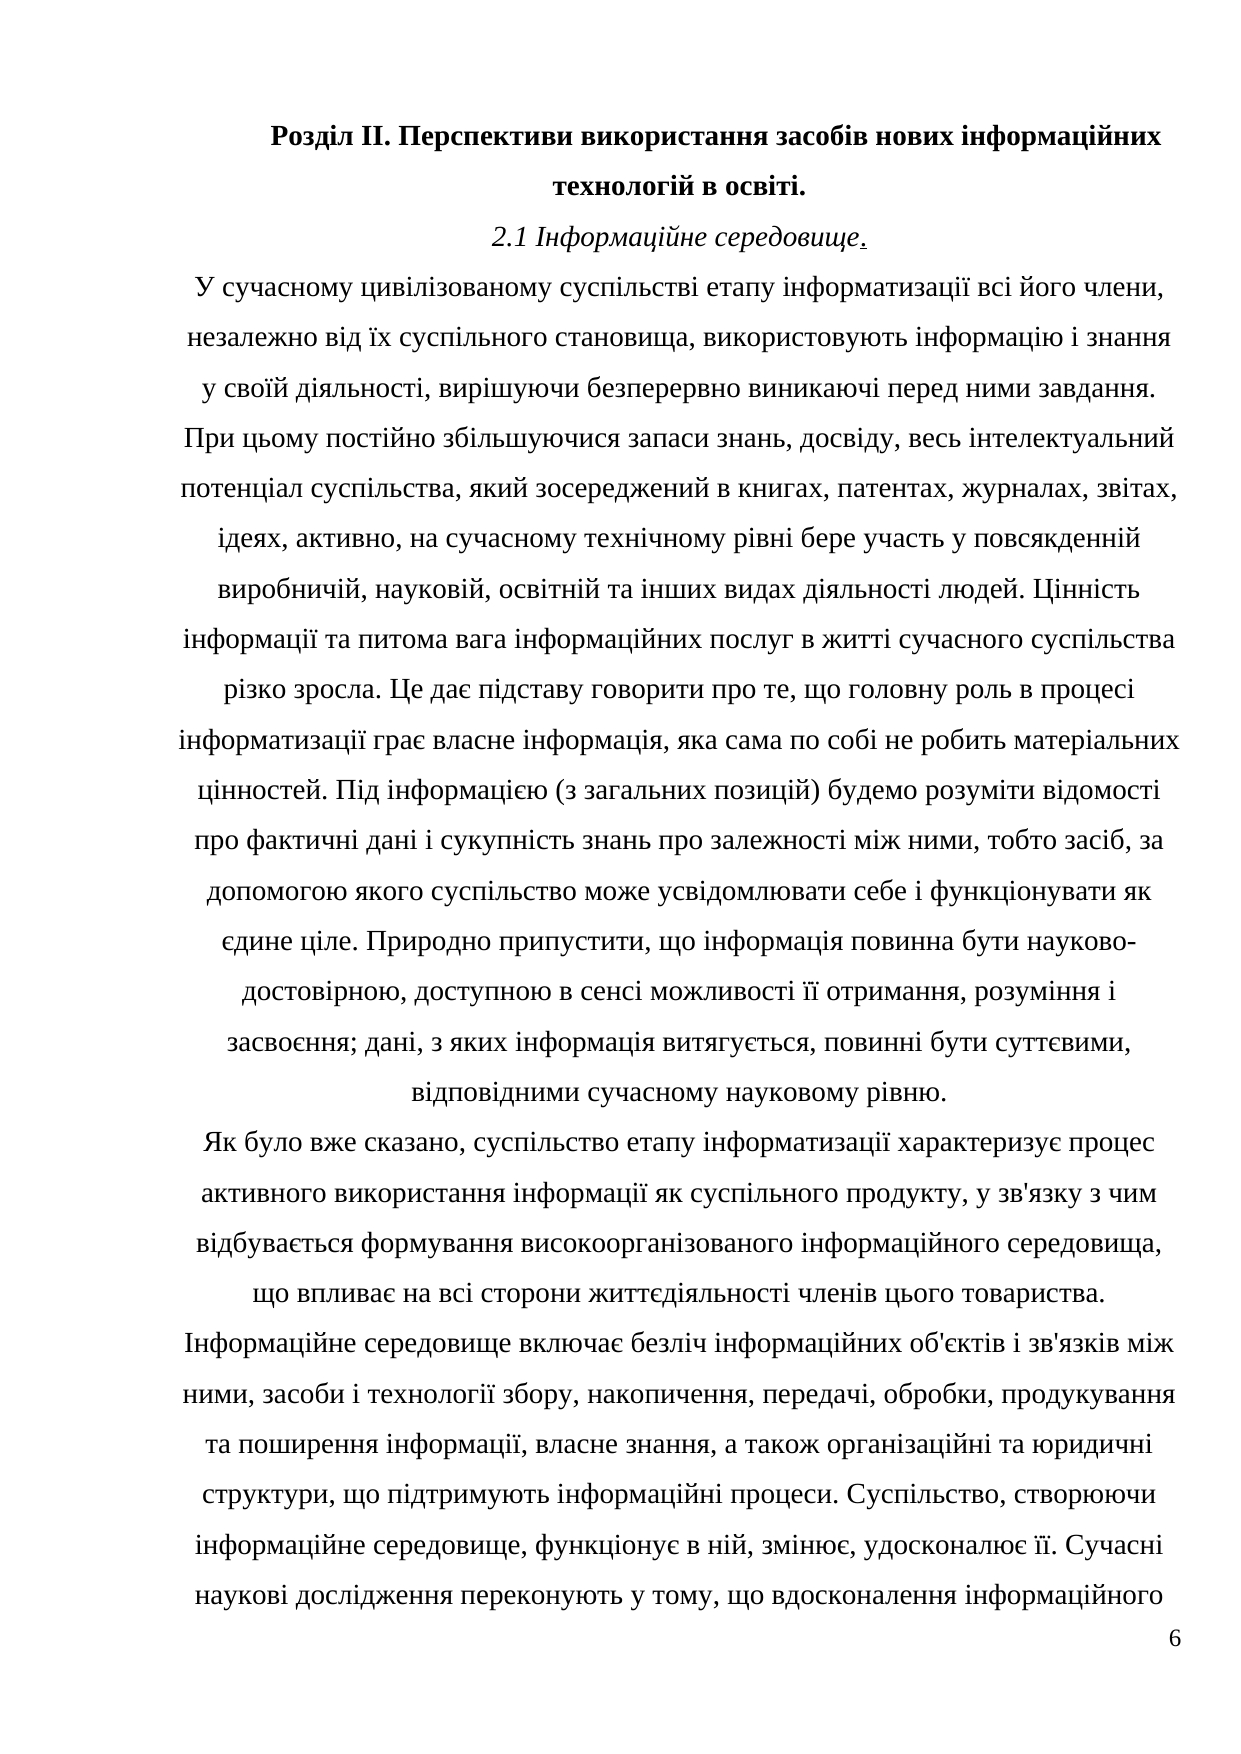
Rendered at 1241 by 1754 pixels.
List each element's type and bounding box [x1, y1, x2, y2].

text [177, 118, 1181, 1611]
